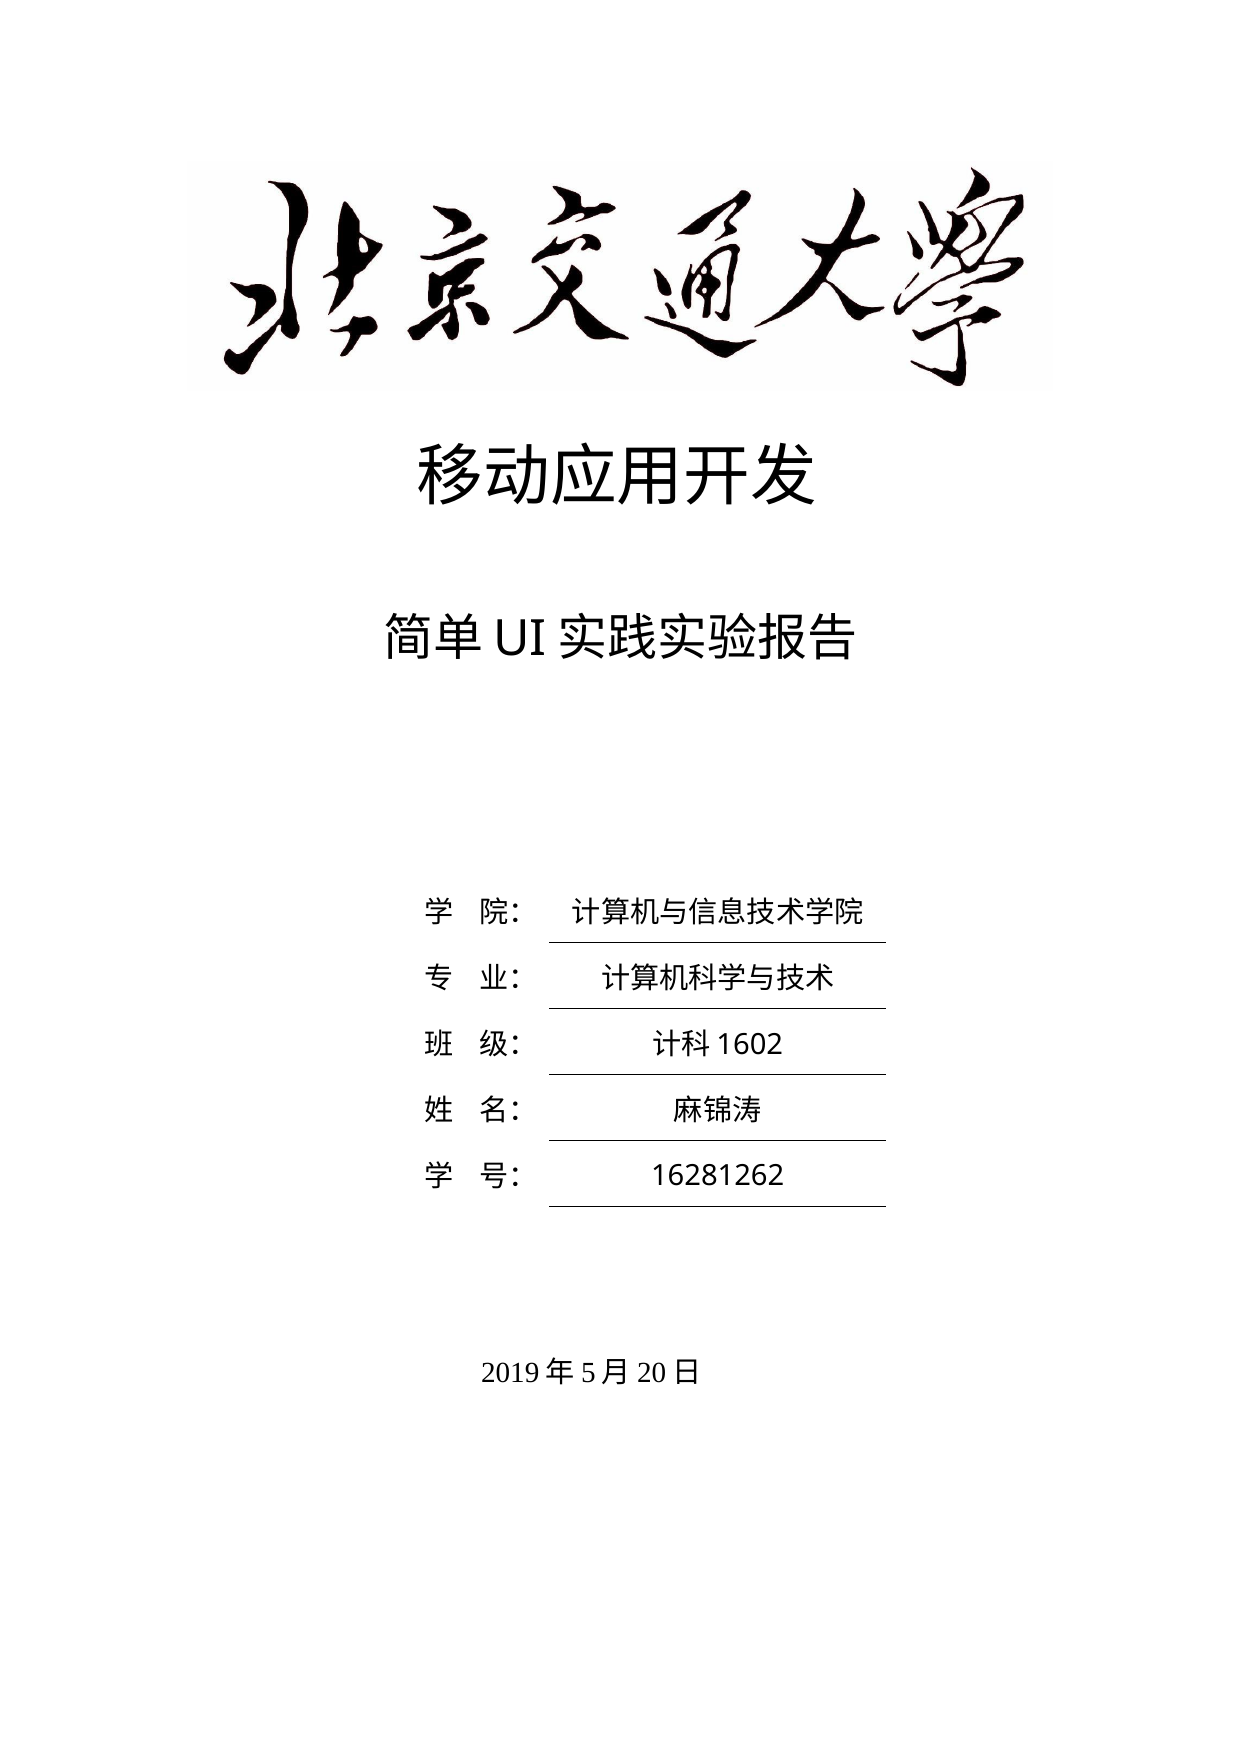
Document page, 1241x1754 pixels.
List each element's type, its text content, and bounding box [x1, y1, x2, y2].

table_cell 学 号： [354, 1140, 549, 1206]
table_header 学 院： [354, 877, 549, 942]
table_cell 计算机科学与技术 [549, 943, 886, 1008]
table_cell 16281262 [549, 1141, 886, 1206]
table_header 计算机与信息技术学院 [549, 877, 886, 942]
text 2019年 5月 20日 [187, 1337, 936, 1402]
text 简单UI实践实验报告 [187, 584, 1053, 682]
table_cell 麻锦涛 [549, 1075, 886, 1140]
text 移动应用开发 [187, 391, 1053, 519]
table_cell 姓 名： [354, 1074, 549, 1140]
table_cell 计科1602 [549, 1009, 886, 1074]
picture [187, 161, 1053, 391]
table_cell 专 业： [354, 942, 549, 1008]
table_cell 班 级： [354, 1008, 549, 1074]
